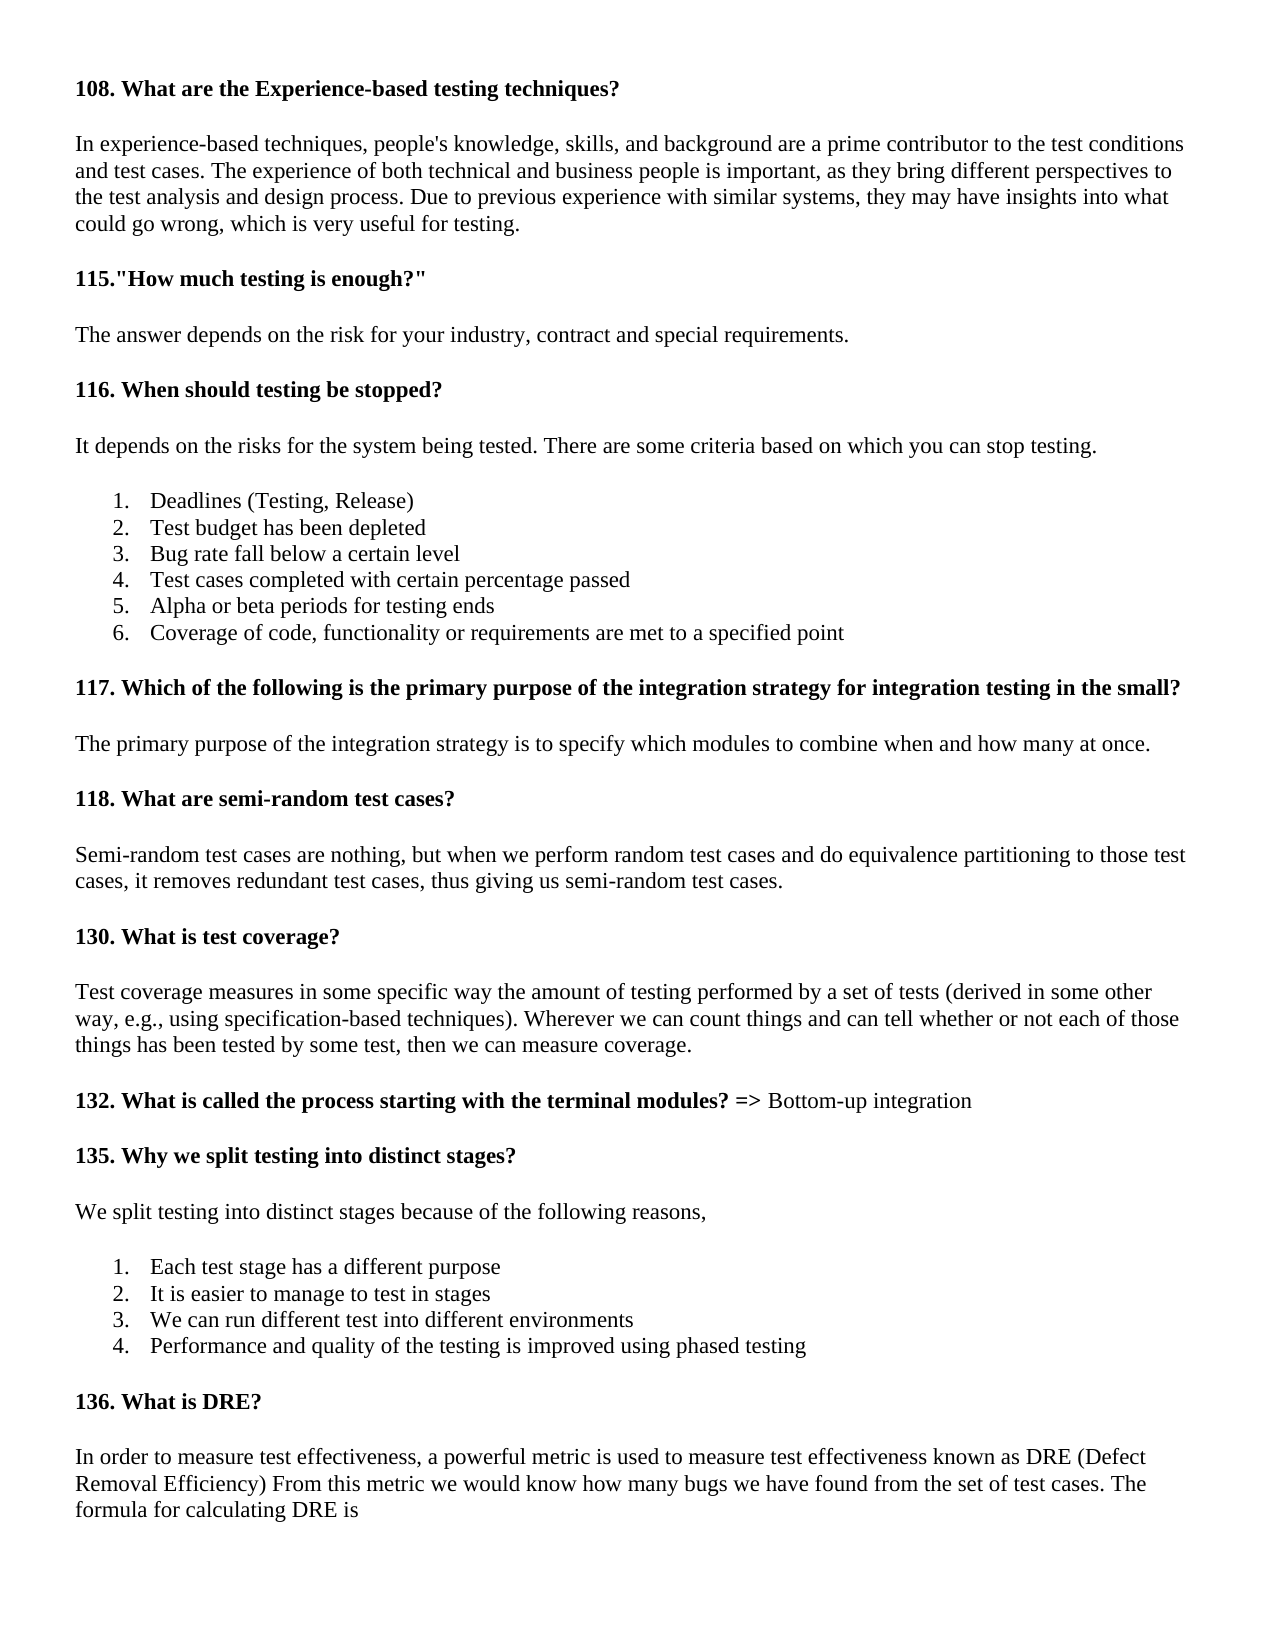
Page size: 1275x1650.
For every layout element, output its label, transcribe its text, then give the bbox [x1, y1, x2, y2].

text Test coverage measures in some specific way the amount of testing performed by a set of tests (derived in some other way, e.g., using specification-based techniques). Wherever we can count things and can tell whether or not each of those things has been tested by some test, then we can measure coverage. [75, 978, 1200, 1057]
list Coverage of code, functionality or requirements are met to a specified point [112, 619, 1200, 645]
list Test budget has been depleted [112, 513, 1200, 540]
text 135. Why we split testing into distinct stages? [75, 1142, 1200, 1168]
text 118. What are semi-random test cases? [75, 786, 1200, 812]
text In experience-based techniques, people's knowledge, skills, and background are a prime contributor to the test conditions and test cases. The experience of both technical and business people is important, as they bring different perspectives to the test analysis and design process. Due to previous experience with similar systems, they may have insights into what could go wrong, which is very useful for testing. [75, 131, 1200, 236]
list Deadlines (Testing, Release) [112, 487, 1200, 513]
list Alpha or beta periods for testing ends [112, 593, 1200, 619]
text Semi-random test cases are nothing, but when we perform random test cases and do equivalence partitioning to those test cases, it removes redundant test cases, thus giving us semi-random test cases. [75, 841, 1200, 894]
text 130. What is test coverage? [75, 923, 1200, 949]
text The primary purpose of the integration strategy is to specify which modules to combine when and how many at once. [75, 730, 1200, 756]
list We can run different test into different environments [112, 1306, 1200, 1332]
text 108. What are the Experience-based testing techniques? [75, 75, 1200, 101]
text We split testing into distinct stages because of the following reasons, [75, 1198, 1200, 1224]
text 115."How much testing is enough?" [75, 265, 1200, 291]
list Bug rate fall below a certain level [112, 540, 1200, 566]
text In order to measure test effectiveness, a powerful metric is used to measure test effectiveness known as DRE (Defect Removal Efficiency) From this metric we would know how many bugs we have found from the set of test cases. The formula for calculating DRE is [75, 1443, 1200, 1522]
list Performance and quality of the testing is improved using phased testing [112, 1332, 1200, 1359]
text It depends on the risks for the system being tested. There are some criteria based on which you can stop testing. [75, 432, 1200, 458]
list Each test stage has a different purpose [112, 1253, 1200, 1279]
text The answer depends on the risk for your industry, contract and special requirements. [75, 321, 1200, 347]
text 136. What is DRE? [75, 1388, 1200, 1414]
text 117. Which of the following is the primary purpose of the integration strategy for integration testing in the small? [75, 674, 1200, 701]
list Test cases completed with certain percentage passed [112, 566, 1200, 593]
list It is easier to manage to test in stages [112, 1279, 1200, 1306]
text 116. When should testing be stopped? [75, 376, 1200, 402]
text 132. What is called the process starting with the terminal modules? => Bottom-up integration [75, 1087, 1200, 1113]
